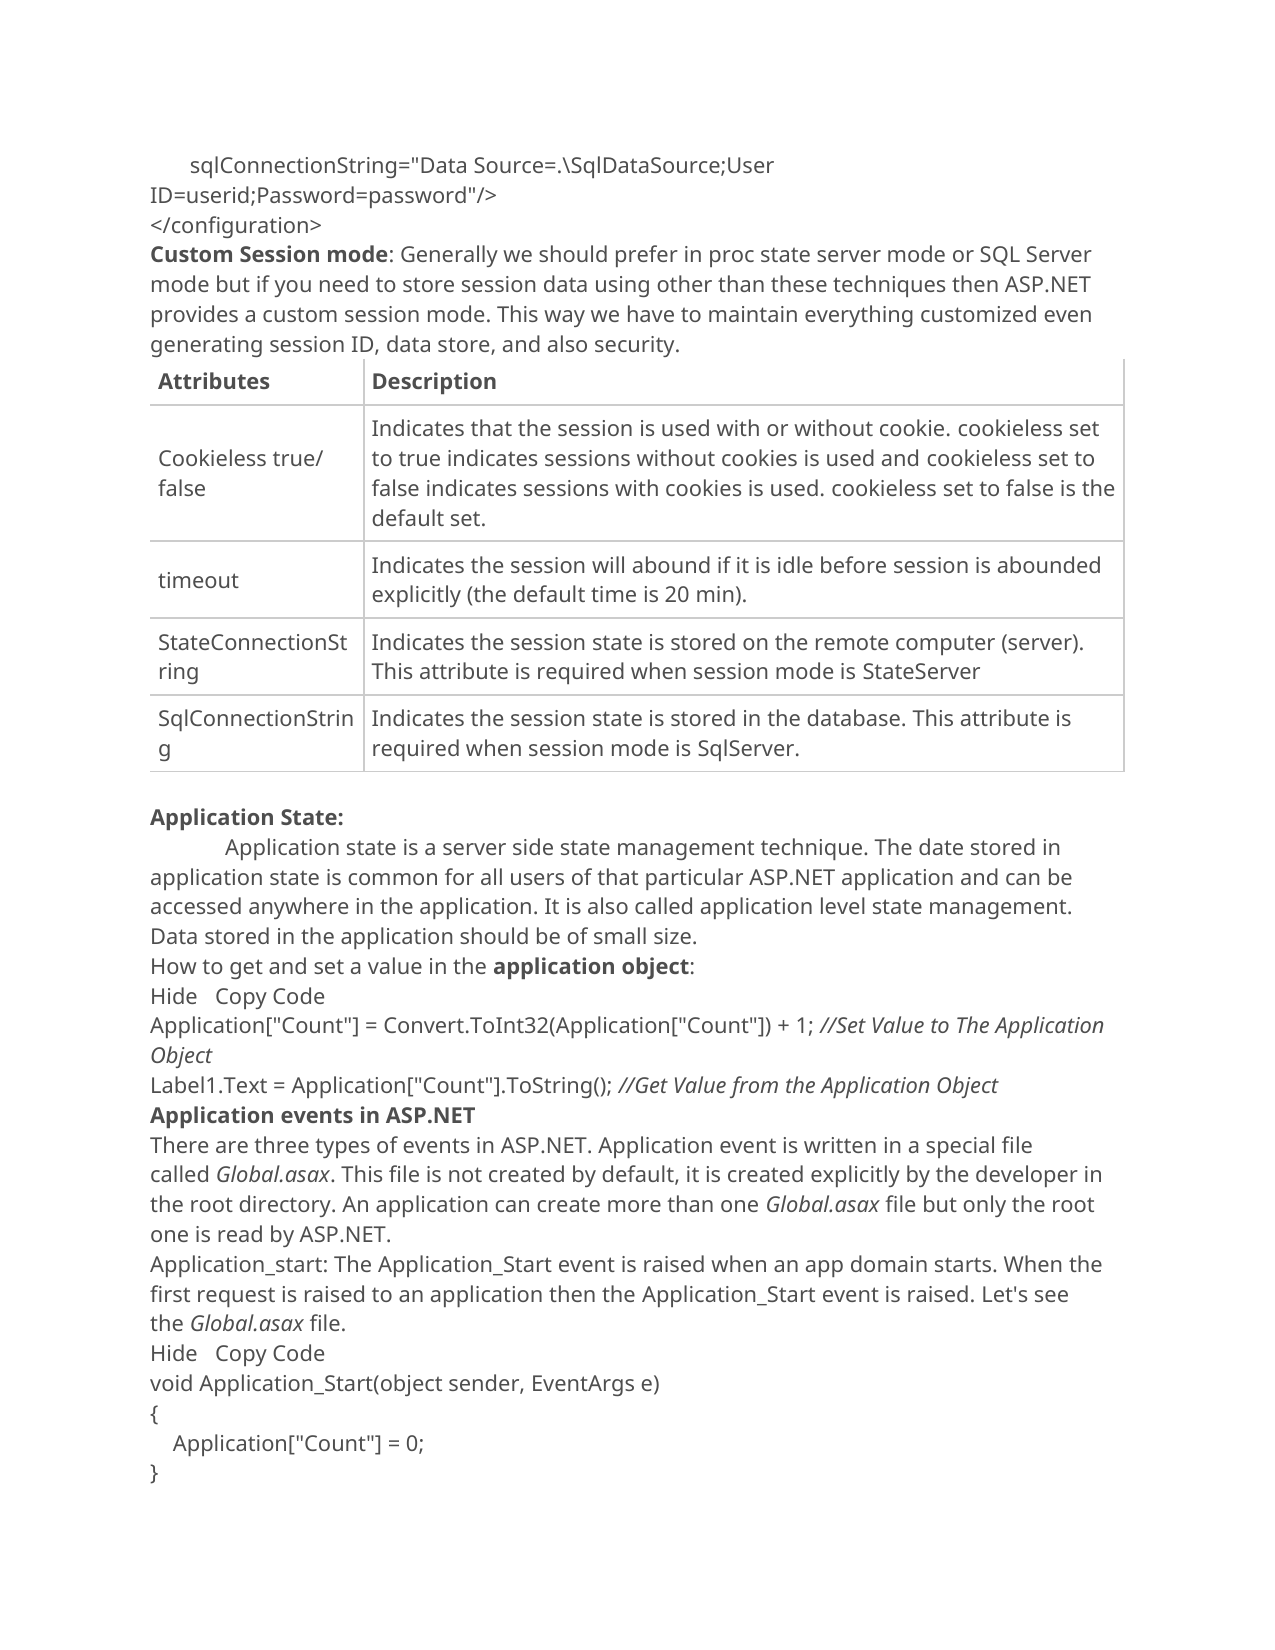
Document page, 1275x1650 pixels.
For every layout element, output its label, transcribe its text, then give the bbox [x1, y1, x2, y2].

text Application state is a server side state management technique. The date stored in application state is common for all users of that particular ASP.NET application and can be accessed anywhere in the application. It is also called application level state management. Data stored in the application should be of small size. [150, 832, 1125, 951]
table_cell timeout [150, 542, 363, 617]
table_cell Indicates the session will abound if it is idle before session is abounded explicitly (the default time is 20 min). [365, 542, 1123, 617]
text </configuration> [150, 209, 1125, 239]
table_cell Indicates the session state is stored on the remote computer (server). This attribute is required when session mode is StateServer [365, 619, 1123, 694]
text Application["Count"] = 0; [150, 1428, 1125, 1457]
table_header Description [365, 359, 1123, 404]
text Label1.Text = Application["Count"].ToString(); //Get Value from the Application Object [150, 1070, 1125, 1100]
text void Application_Start(object sender, EventArgs e) [150, 1368, 1125, 1398]
text { [150, 1398, 1125, 1428]
text Application_start: The Application_Start event is raised when an app domain starts. When the first request is raised to an application then the Application_Start event is raised. Let's see the Global.asax file. [150, 1249, 1125, 1338]
text sqlConnectionString="Data Source=.\SqlDataSource;User ID=userid;Password=password"/> [150, 150, 1125, 209]
text There are three types of events in ASP.NET. Application event is written in a special file called Global.asax. This file is not created by default, it is created explicitly by the developer in the root directory. An application can create more than one Global.asax file but only the root one is read by ASP.NET. [150, 1130, 1125, 1249]
text Application events in ASP.NET [150, 1100, 1125, 1130]
table_cell Cookieless true/false [150, 406, 363, 540]
table_cell SqlConnectionString [150, 696, 363, 771]
table_header Attributes [150, 359, 363, 404]
text Application["Count"] = Convert.ToInt32(Application["Count"]) + 1; //Set Value to The Application Object [150, 1011, 1125, 1070]
text } [150, 1457, 1125, 1487]
text Application State: [150, 802, 1125, 832]
table_cell StateConnectionString [150, 619, 363, 694]
text How to get and set a value in the application object: [150, 951, 1125, 981]
table_cell Indicates that the session is used with or without cookie. cookieless set to true indicates sessions without cookies is used and cookieless set to false indicates sessions with cookies is used. cookieless set to false is the default set. [365, 406, 1123, 540]
text Hide Copy Code [150, 1338, 1125, 1368]
text Custom Session mode: Generally we should prefer in proc state server mode or SQL Server mode but if you need to store session data using other than these techniques then ASP.NET provides a custom session mode. This way we have to maintain everything customized even generating session ID, data store, and also security. [150, 239, 1125, 358]
text Hide Copy Code [150, 981, 1125, 1011]
table_cell Indicates the session state is stored in the database. This attribute is required when session mode is SqlServer. [365, 696, 1123, 771]
